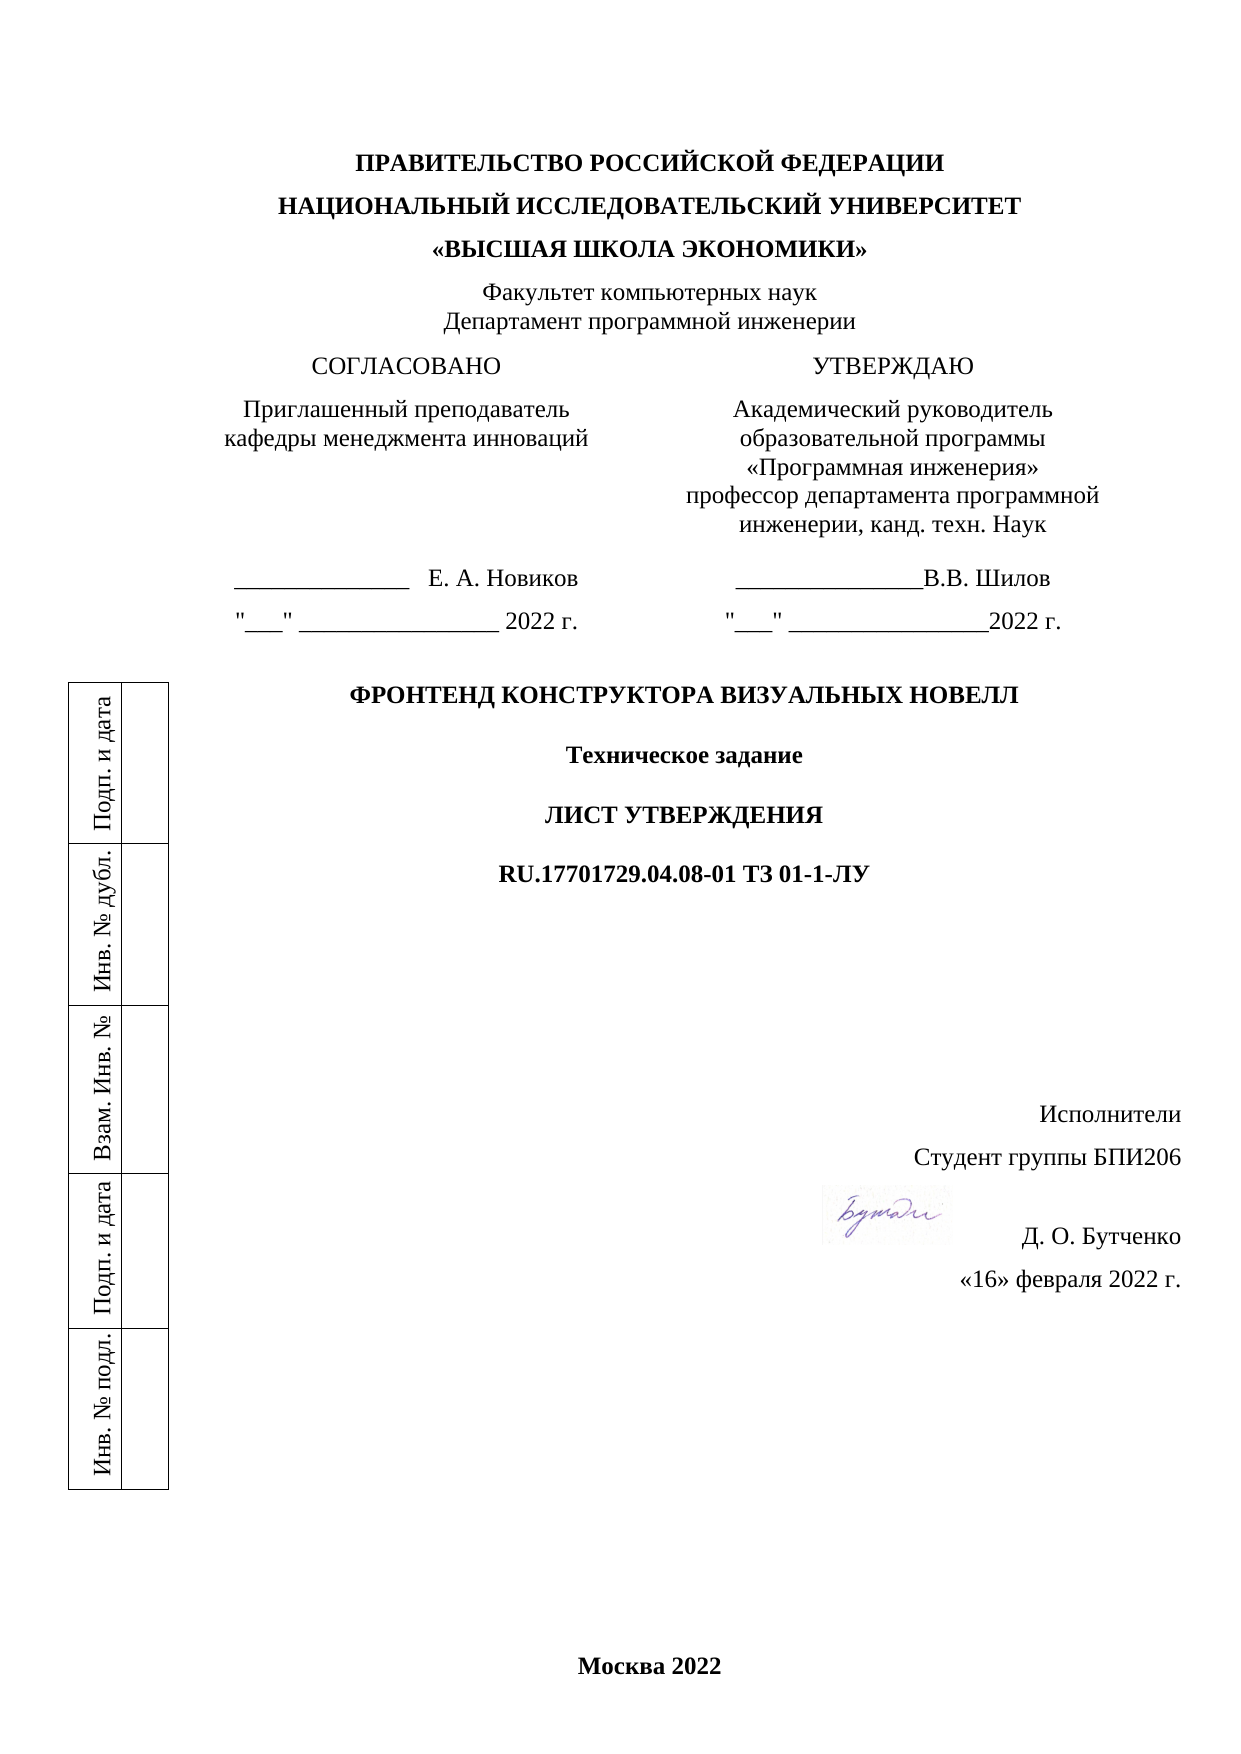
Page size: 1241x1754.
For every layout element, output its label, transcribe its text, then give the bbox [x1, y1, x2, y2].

table_cell [122, 1174, 168, 1327]
text Техническое задание [169, 740, 1181, 769]
text ФРОНТЕНД КОНСТРУКТОРА ВИЗУАЛЬНЫХ НОВЕЛЛ [118, 680, 1181, 709]
text «ВЫСШАЯ ШКОЛА ЭКОНОМИКИ» [118, 234, 1181, 263]
text Факультет компьютерных наук [118, 277, 1181, 306]
text НАЦИОНАЛЬНЫЙ ИССЛЕДОВАТЕЛЬСКИЙ УНИВЕРСИТЕТ [118, 191, 1181, 219]
table_header УТВЕРЖДАЮ Академический руководитель образовательной программы «Программная инженерия» профессор департамента программной инженерии, канд. техн. Наук _______________В.В. Шилов "___" ________________2022 г. [650, 351, 1136, 680]
picture [822, 1185, 953, 1245]
table_header Подп. и дата [69, 683, 121, 843]
table_cell Подп. и дата [69, 1174, 121, 1327]
text «16» февраля 2022 г. [207, 1264, 1181, 1293]
table_header СОГЛАСОВАНО Приглашенный преподаватель кафедры менеджмента инноваций ______________ Е. А. Новиков "___" ________________ 2022 г. [163, 351, 649, 680]
text ЛИСТ УТВЕРЖДЕНИЯ [169, 800, 1181, 828]
table_cell Инв. № подл. [69, 1329, 121, 1488]
table_cell Взам. Инв. № [69, 1006, 121, 1173]
table_cell [122, 1329, 168, 1488]
text Исполнители [207, 1099, 1181, 1127]
text RU.17701729.04.08-01 ТЗ 01-1-ЛУ [169, 859, 1181, 888]
text ПРАВИТЕЛЬСТВО РОССИЙСКОЙ ФЕДЕРАЦИИ [118, 148, 1181, 176]
text Студент группы БПИ206 [207, 1142, 1181, 1171]
text Департамент программной инженерии [118, 306, 1181, 334]
table_cell [122, 1006, 168, 1173]
text Д. О. Бутченко [207, 1185, 1181, 1250]
table_header [122, 683, 168, 843]
table_cell Инв. № дубл. [69, 844, 121, 1005]
table_cell [122, 844, 168, 1005]
